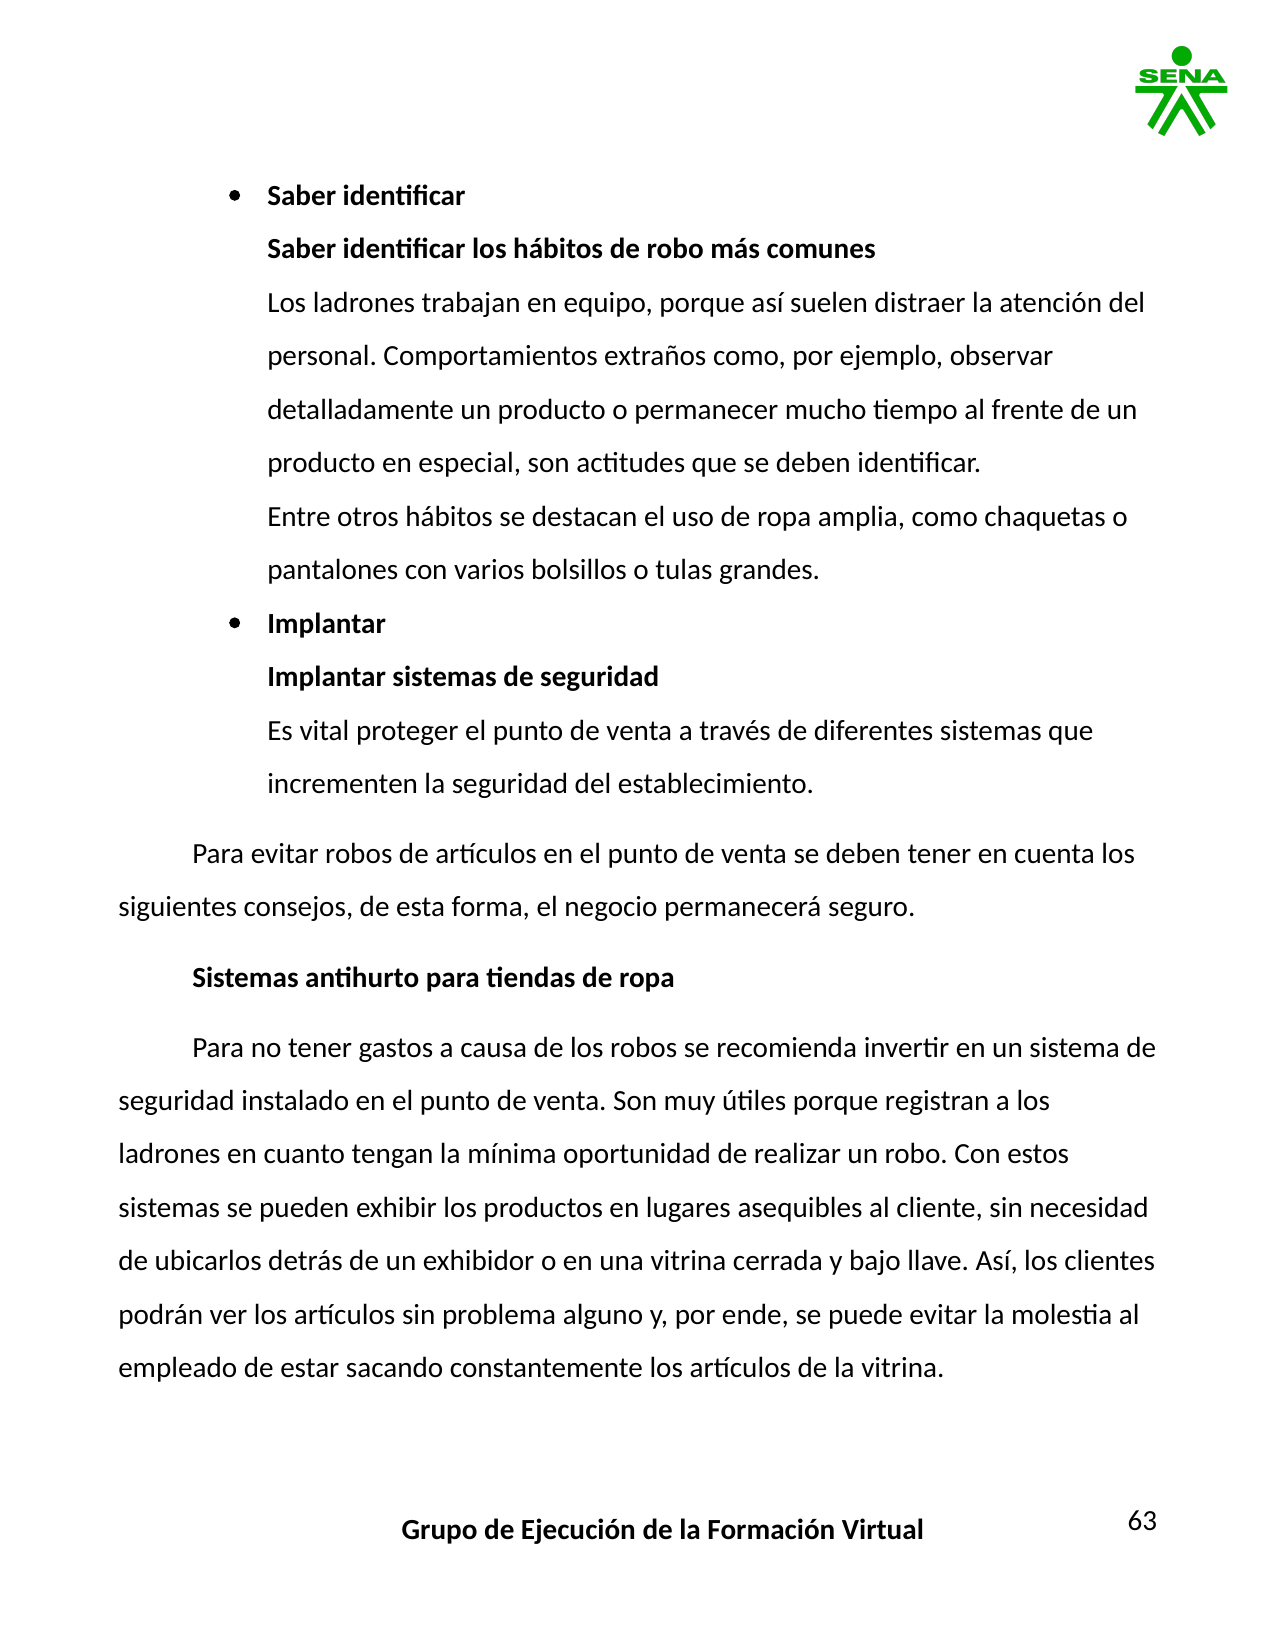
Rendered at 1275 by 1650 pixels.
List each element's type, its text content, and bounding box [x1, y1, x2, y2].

picture [1135, 46, 1228, 136]
list Saber identificar Saber identificar los hábitos de robo más comunes [229, 177, 1157, 266]
list Es vital proteger el punto de venta a través de diferentes sistemas que incrementen la seguridad del establecimiento. [267, 712, 1157, 801]
text Para evitar robos de artículos en el punto de venta se deben tener en cuenta los siguientes consejos, de esta forma, el negocio permanecerá seguro. [118, 835, 1157, 924]
list Los ladrones trabajan en equipo, porque así suelen distraer la atención del personal. Comportamientos extraños como, por ejemplo, observar detalladamente un producto o permanecer mucho tiempo al frente de un producto en especial, son actitudes que se deben identificar. [267, 284, 1157, 480]
text Sistemas antihurto para tiendas de ropa [118, 959, 1157, 994]
text Para no tener gastos a causa de los robos se recomienda invertir en un sistema de seguridad instalado en el punto de venta. Son muy útiles porque registran a los ladrones en cuanto tengan la mínima oportunidad de realizar un robo. Con estos sistemas se pueden exhibir los productos en lugares asequibles al cliente, sin necesidad de ubicarlos detrás de un exhibidor o en una vitrina cerrada y bajo llave. Así, los clientes podrán ver los artículos sin problema alguno y, por ende, se puede evitar la molestia al empleado de estar sacando constantemente los artículos de la vitrina. [118, 1029, 1157, 1385]
list Implantar Implantar sistemas de seguridad [229, 605, 1157, 694]
list Entre otros hábitos se destacan el uso de ropa amplia, como chaquetas o pantalones con varios bolsillos o tulas grandes. [267, 498, 1157, 587]
